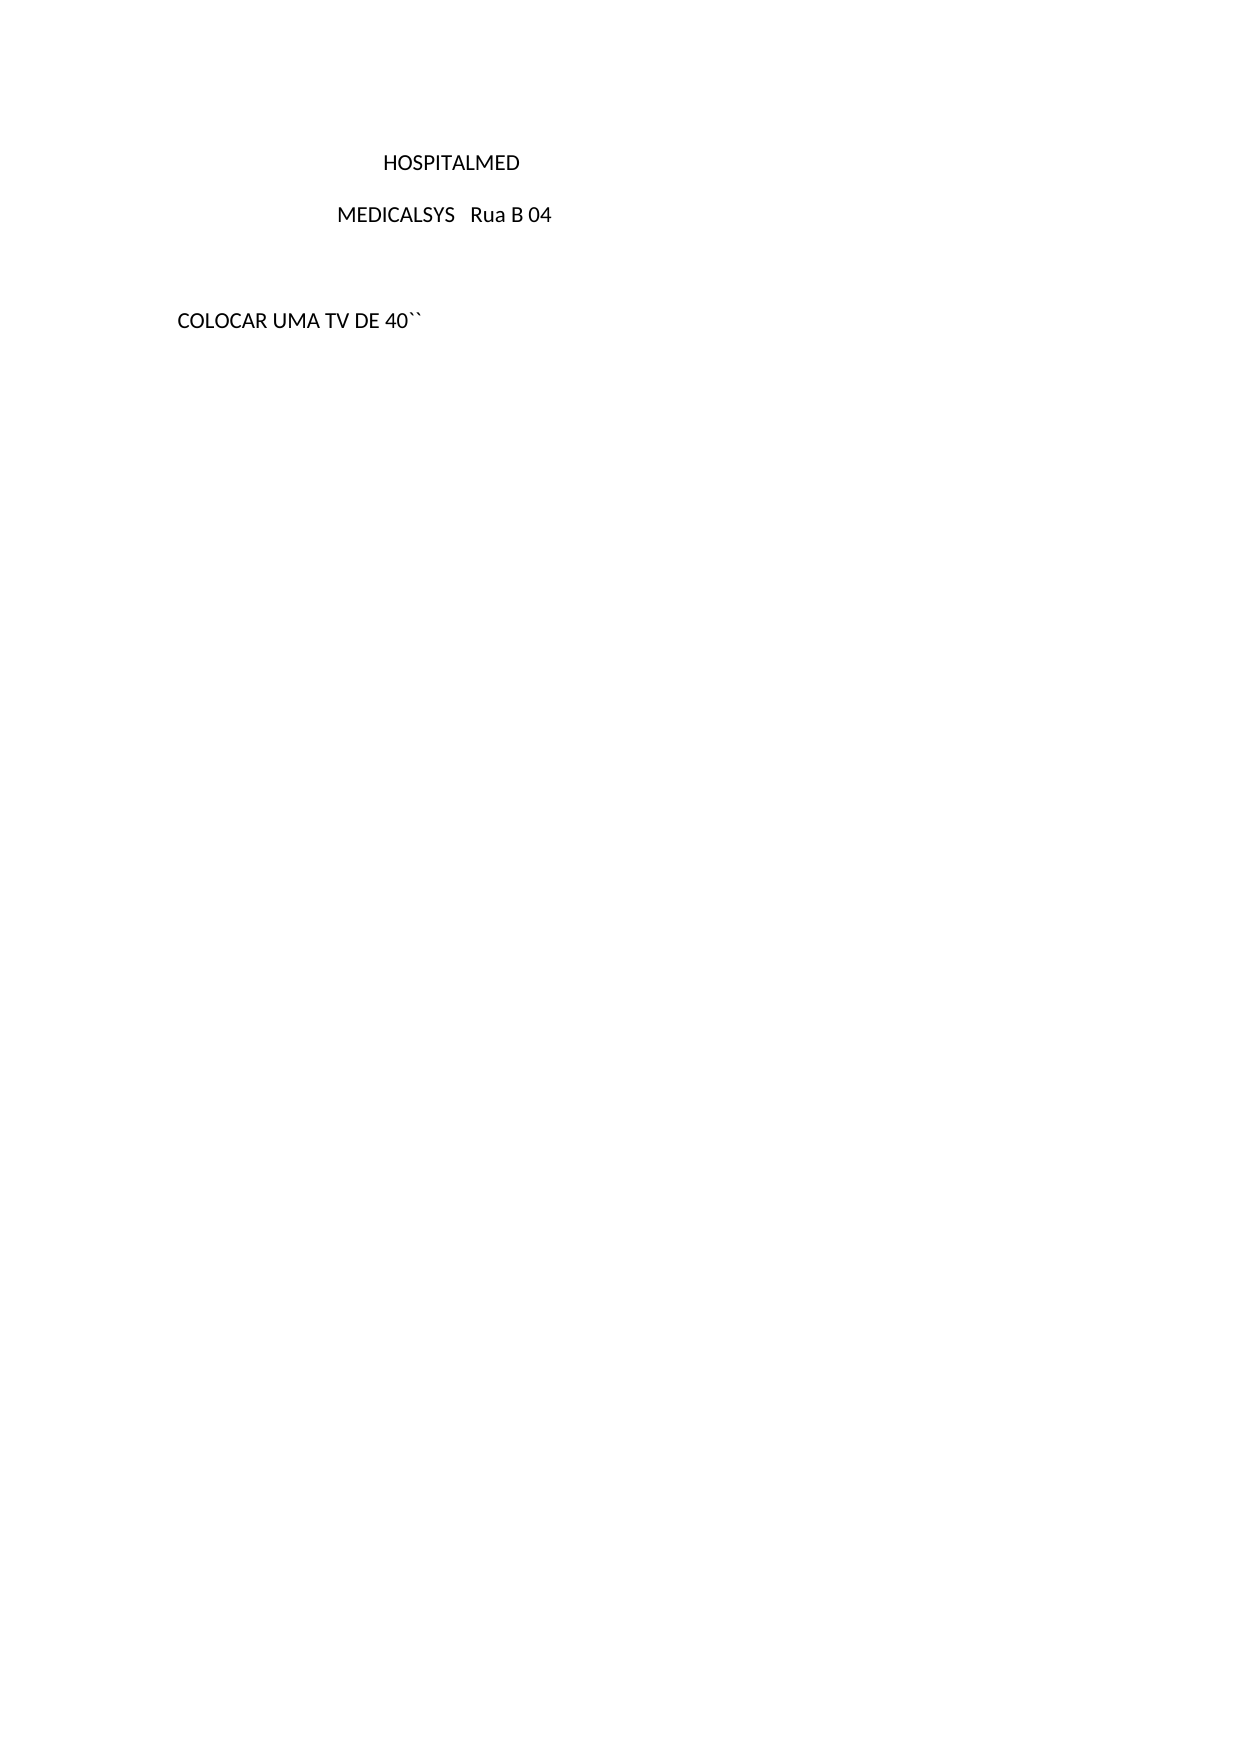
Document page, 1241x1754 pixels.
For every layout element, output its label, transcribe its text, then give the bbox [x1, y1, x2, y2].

text MEDICALSYS Rua B 04 [177, 201, 1063, 229]
text COLOCAR UMA TV DE 40`` [177, 307, 1063, 335]
text HOSPITALMED [177, 148, 1063, 176]
